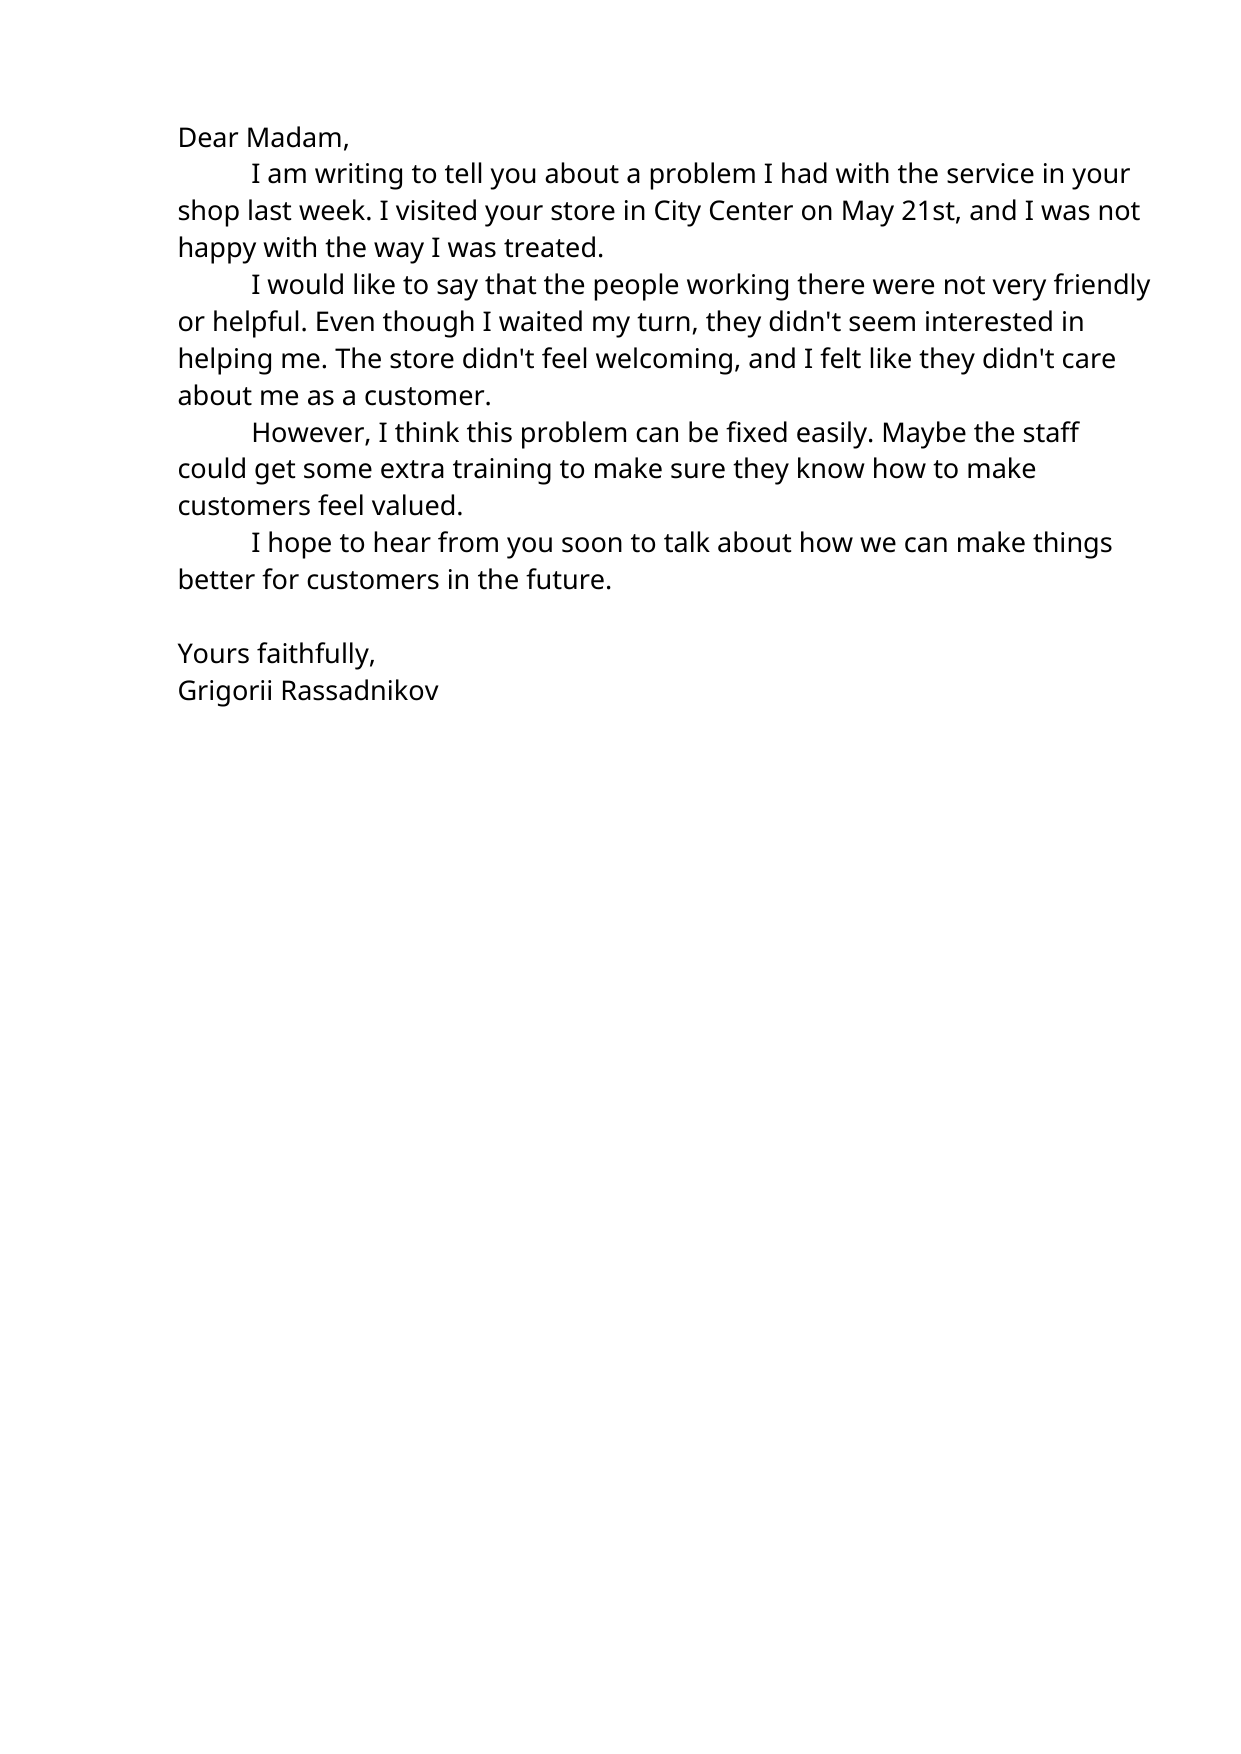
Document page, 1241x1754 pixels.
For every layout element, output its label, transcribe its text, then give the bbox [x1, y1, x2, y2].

text Dear Madam, [177, 118, 1152, 155]
text Grigorii Rassadnikov [177, 671, 1152, 708]
text I would like to say that the people working there were not very friendly or helpful. Even though I waited my turn, they didn't seem interested in helping me. The store didn't feel welcoming, and I felt like they didn't care about me as a customer. [177, 266, 1152, 413]
text Yours faithfully, [177, 634, 1152, 671]
text I hope to hear from you soon to talk about how we can make things better for customers in the future. [177, 524, 1152, 597]
text I am writing to tell you about a problem I had with the service in your shop last week. I visited your store in City Center on May 21st, and I was not happy with the way I was treated. [177, 155, 1152, 266]
text However, I think this problem can be fixed easily. Maybe the staff could get some extra training to make sure they know how to make customers feel valued. [177, 413, 1152, 524]
